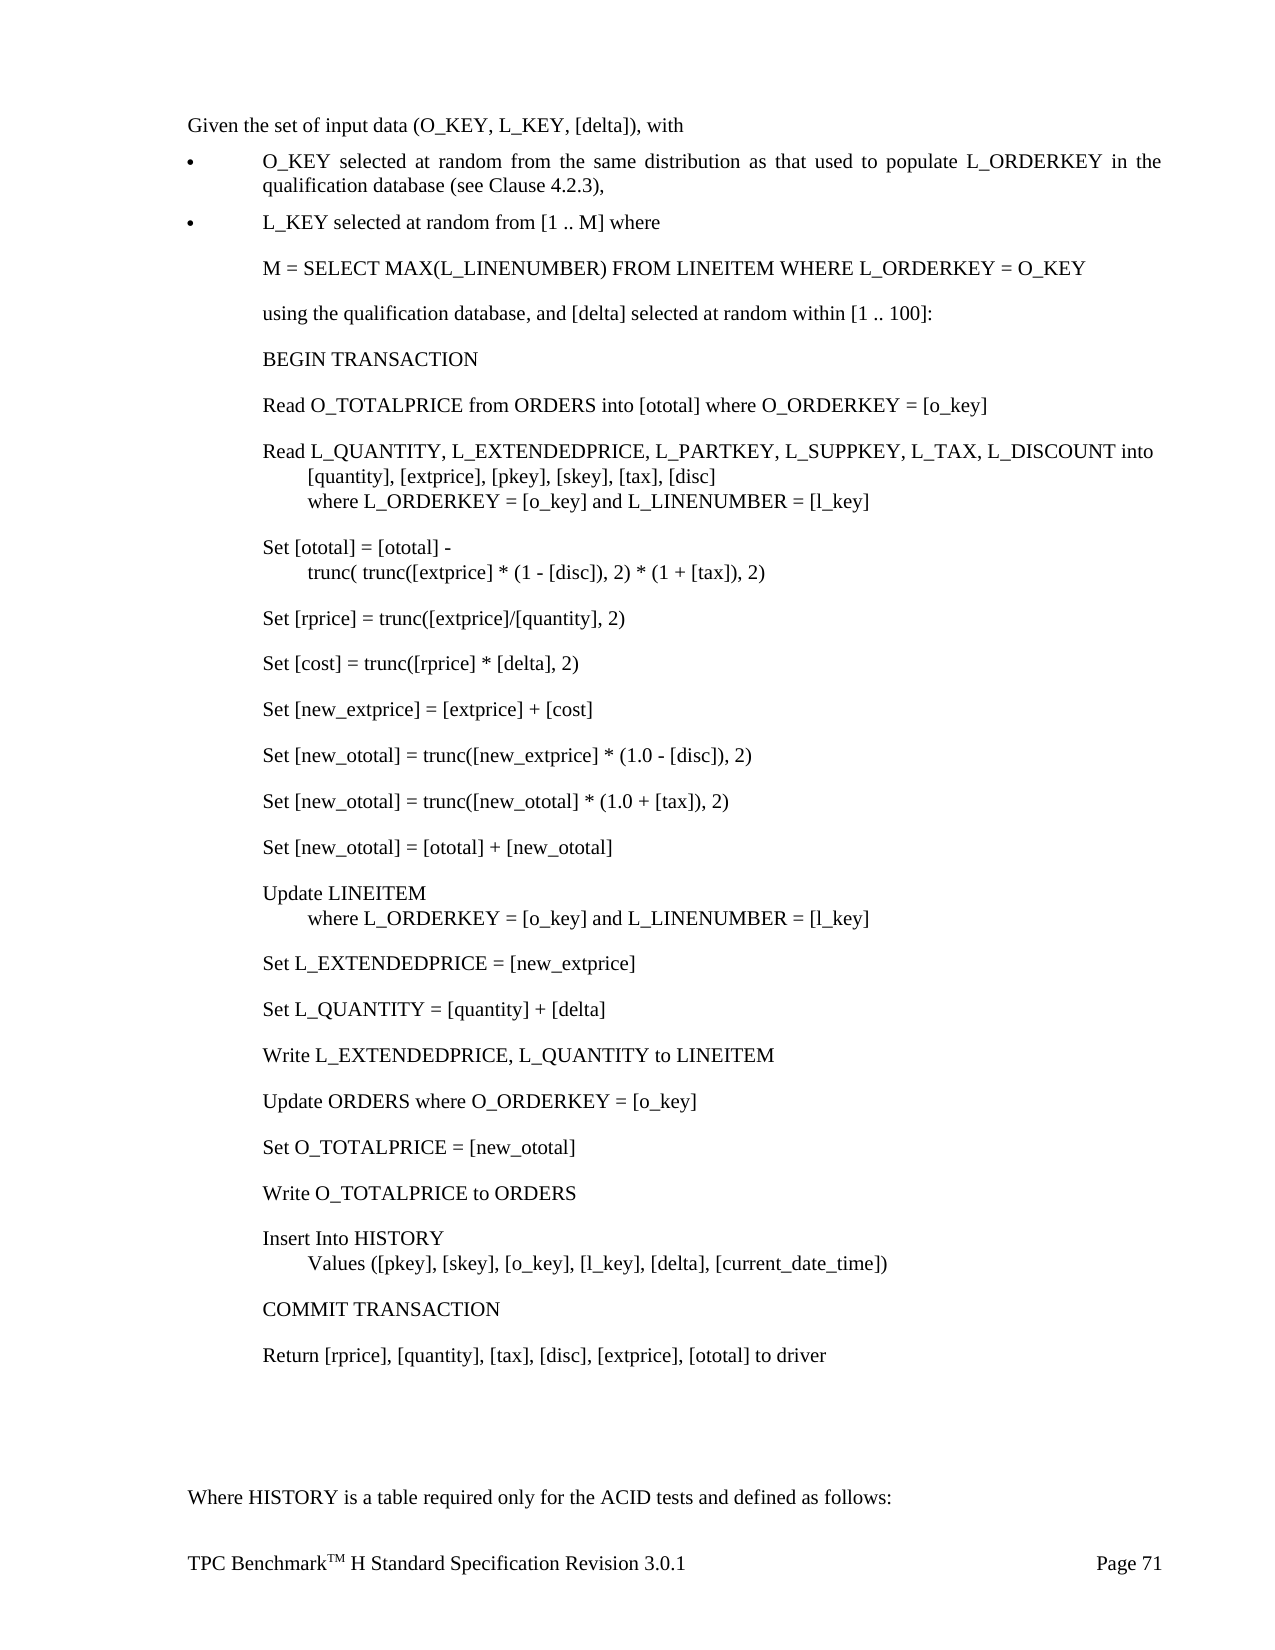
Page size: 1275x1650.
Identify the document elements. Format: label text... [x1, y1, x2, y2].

text BEGIN TRANSACTION [262, 346, 1162, 371]
text Read O_TOTALPRICE from ORDERS into [ototal] where O_ORDERKEY = [o_key] [262, 392, 1162, 417]
text Write L_EXTENDEDPRICE, L_QUANTITY to LINEITEM [262, 1042, 1162, 1067]
text Set [new_ototal] = trunc([new_extprice] * (1.0 - [disc]), 2) [262, 742, 1162, 767]
text Update LINEITEM where L_ORDERKEY = [o_key] and L_LINENUMBER = [l_key] [262, 879, 1162, 929]
text Set O_TOTALPRICE = [new_ototal] [262, 1134, 1162, 1159]
text Set [new_extprice] = [extprice] + [cost] [262, 696, 1162, 721]
text Insert Into HISTORY Values ([pkey], [skey], [o_key], [l_key], [delta], [current_date_time]) [262, 1225, 1162, 1275]
text Set [rprice] = trunc([extprice]/[quantity], 2) [262, 604, 1162, 629]
text Write O_TOTALPRICE to ORDERS [262, 1179, 1162, 1204]
text Set [cost] = trunc([rprice] * [delta], 2) [262, 650, 1162, 675]
text COMMIT TRANSACTION [262, 1296, 1162, 1321]
text Given the set of input data (O_KEY, L_KEY, [delta]), with [187, 112, 1162, 137]
text L_KEY selected at random from [1 .. M] where [187, 210, 1162, 234]
text using the qualification database, and [delta] selected at random within [1 .. 100]: [262, 300, 1162, 325]
text Return [rprice], [quantity], [tax], [disc], [extprice], [ototal] to driver [262, 1342, 1162, 1367]
text Set L_EXTENDEDPRICE = [new_extprice] [262, 950, 1162, 975]
text O_KEY selected at random from the same distribution as that used to populate L_ORDERKEY in the qualification database (see Clause 4.2.3), [187, 149, 1162, 197]
text Set L_QUANTITY = [quantity] + [delta] [262, 996, 1162, 1021]
text Read L_QUANTITY, L_EXTENDEDPRICE, L_PARTKEY, L_SUPPKEY, L_TAX, L_DISCOUNT into [quantity], [extprice], [pkey], [skey], [tax], [disc] where L_ORDERKEY = [o_key] and L_LINENUMBER = [l_key] [262, 438, 1162, 513]
text Set [new_ototal] = trunc([new_ototal] * (1.0 + [tax]), 2) [262, 788, 1162, 813]
text M = SELECT MAX(L_LINENUMBER) FROM LINEITEM WHERE L_ORDERKEY = O_KEY [262, 254, 1162, 279]
text Where HISTORY is a table required only for the ACID tests and defined as follows: [187, 1485, 1162, 1509]
text Set [new_ototal] = [ototal] + [new_ototal] [262, 834, 1162, 859]
text Set [ototal] = [ototal] - trunc( trunc([extprice] * (1 - [disc]), 2) * (1 + [tax]), 2) [262, 534, 1162, 584]
text Update ORDERS where O_ORDERKEY = [o_key] [262, 1088, 1162, 1113]
